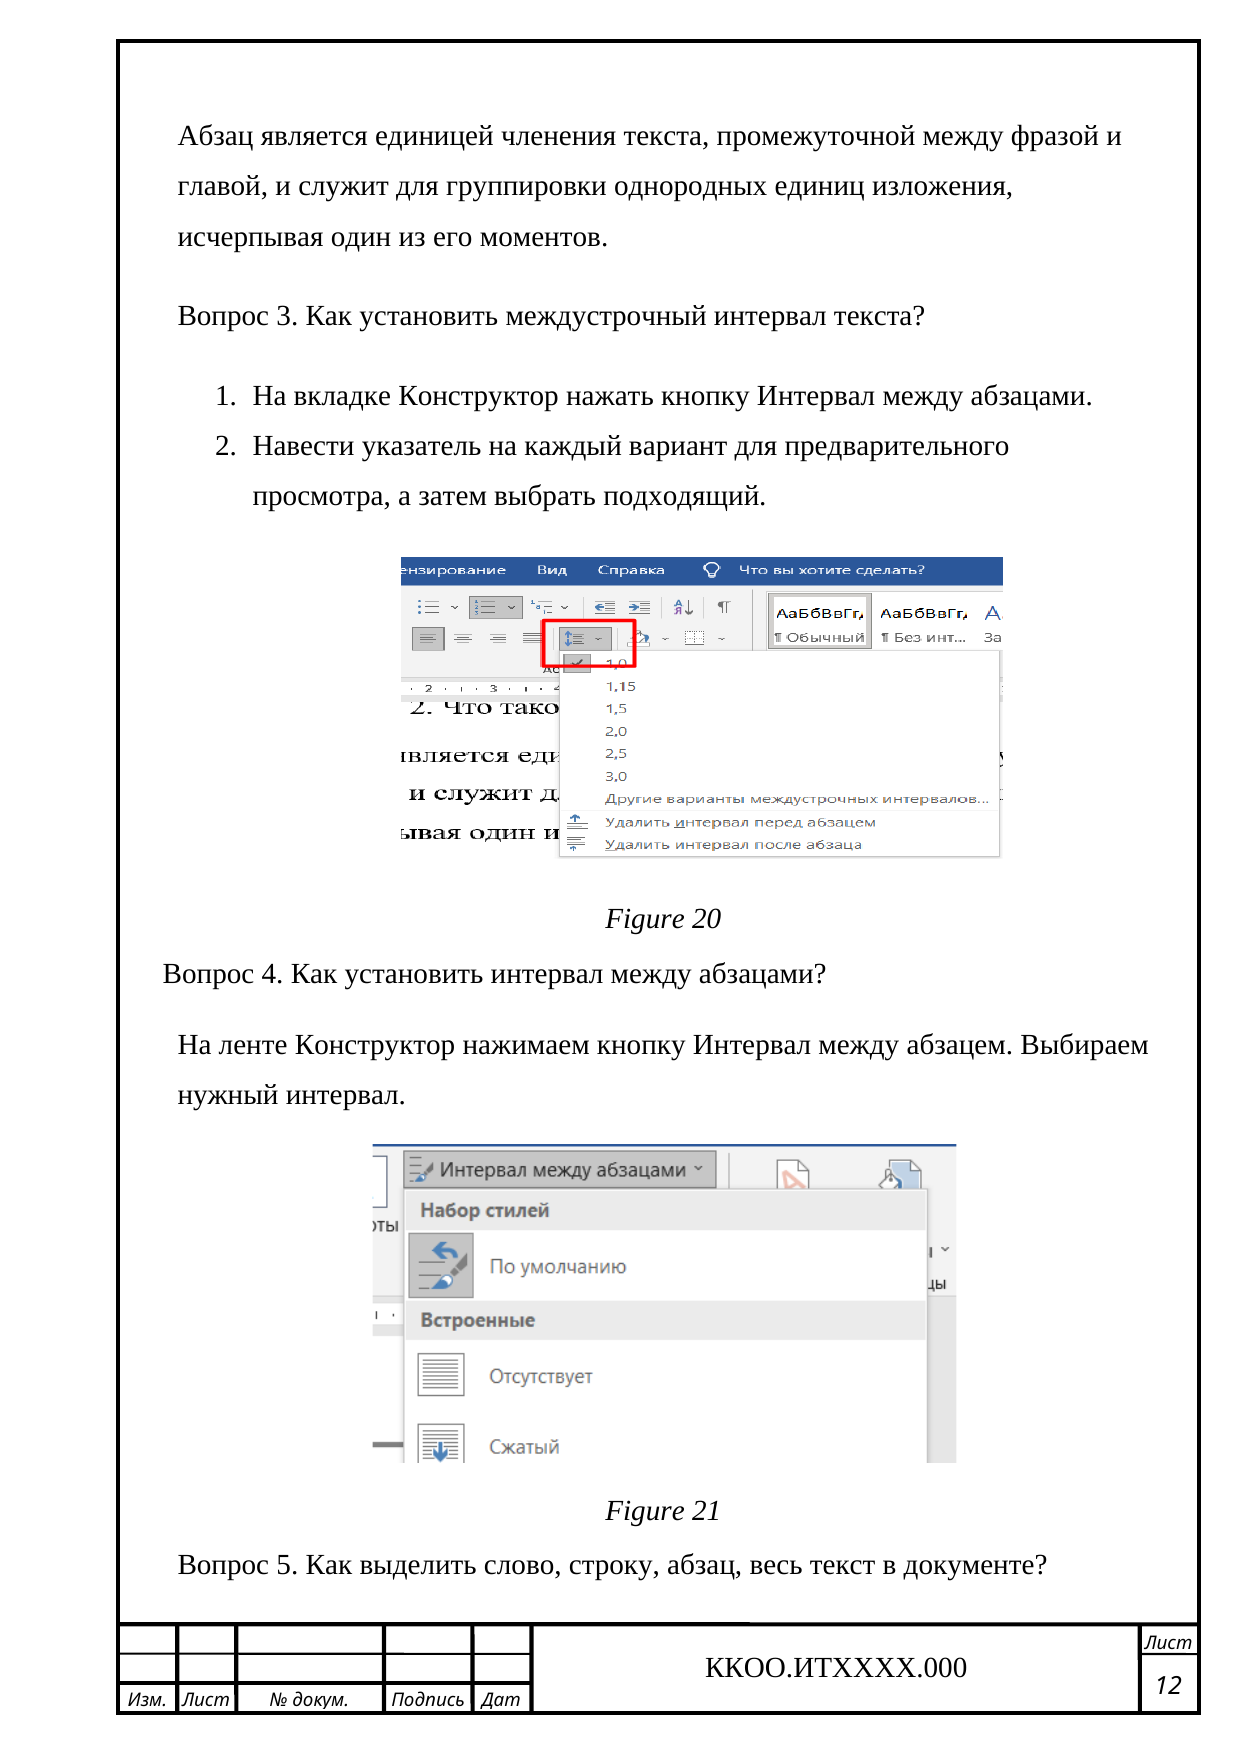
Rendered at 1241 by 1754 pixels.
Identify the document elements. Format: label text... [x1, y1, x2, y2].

list На вкладке Конструктор нажать кнопку Интервал между абзацами. [215, 378, 1152, 411]
text Вопрос 3. Как установить междустрочный интервал текста? [177, 298, 1152, 332]
list Навести указатель на каждый вариант для предварительного просмотра, а затем выбрать подходящий. [215, 428, 1152, 512]
text Вопрос 5. Как выделить слово, строку, абзац, весь текст в документе? [177, 1547, 1152, 1581]
text Абзац является единицей членения текста, промежуточной между фразой и главой, и служит для группировки однородных единиц изложения, исчерпывая один из его моментов. [177, 118, 1152, 252]
text На ленте Конструктор нажимаем кнопку Интервал между абзацем. Выбираем нужный интервал. [177, 1027, 1152, 1111]
picture [401, 557, 1003, 859]
text Figure 20 [177, 902, 1152, 935]
picture [372, 1144, 957, 1463]
text Figure 21 [177, 1493, 1152, 1527]
text Вопрос 4. Как установить интервал между абзацами? [162, 956, 1152, 989]
